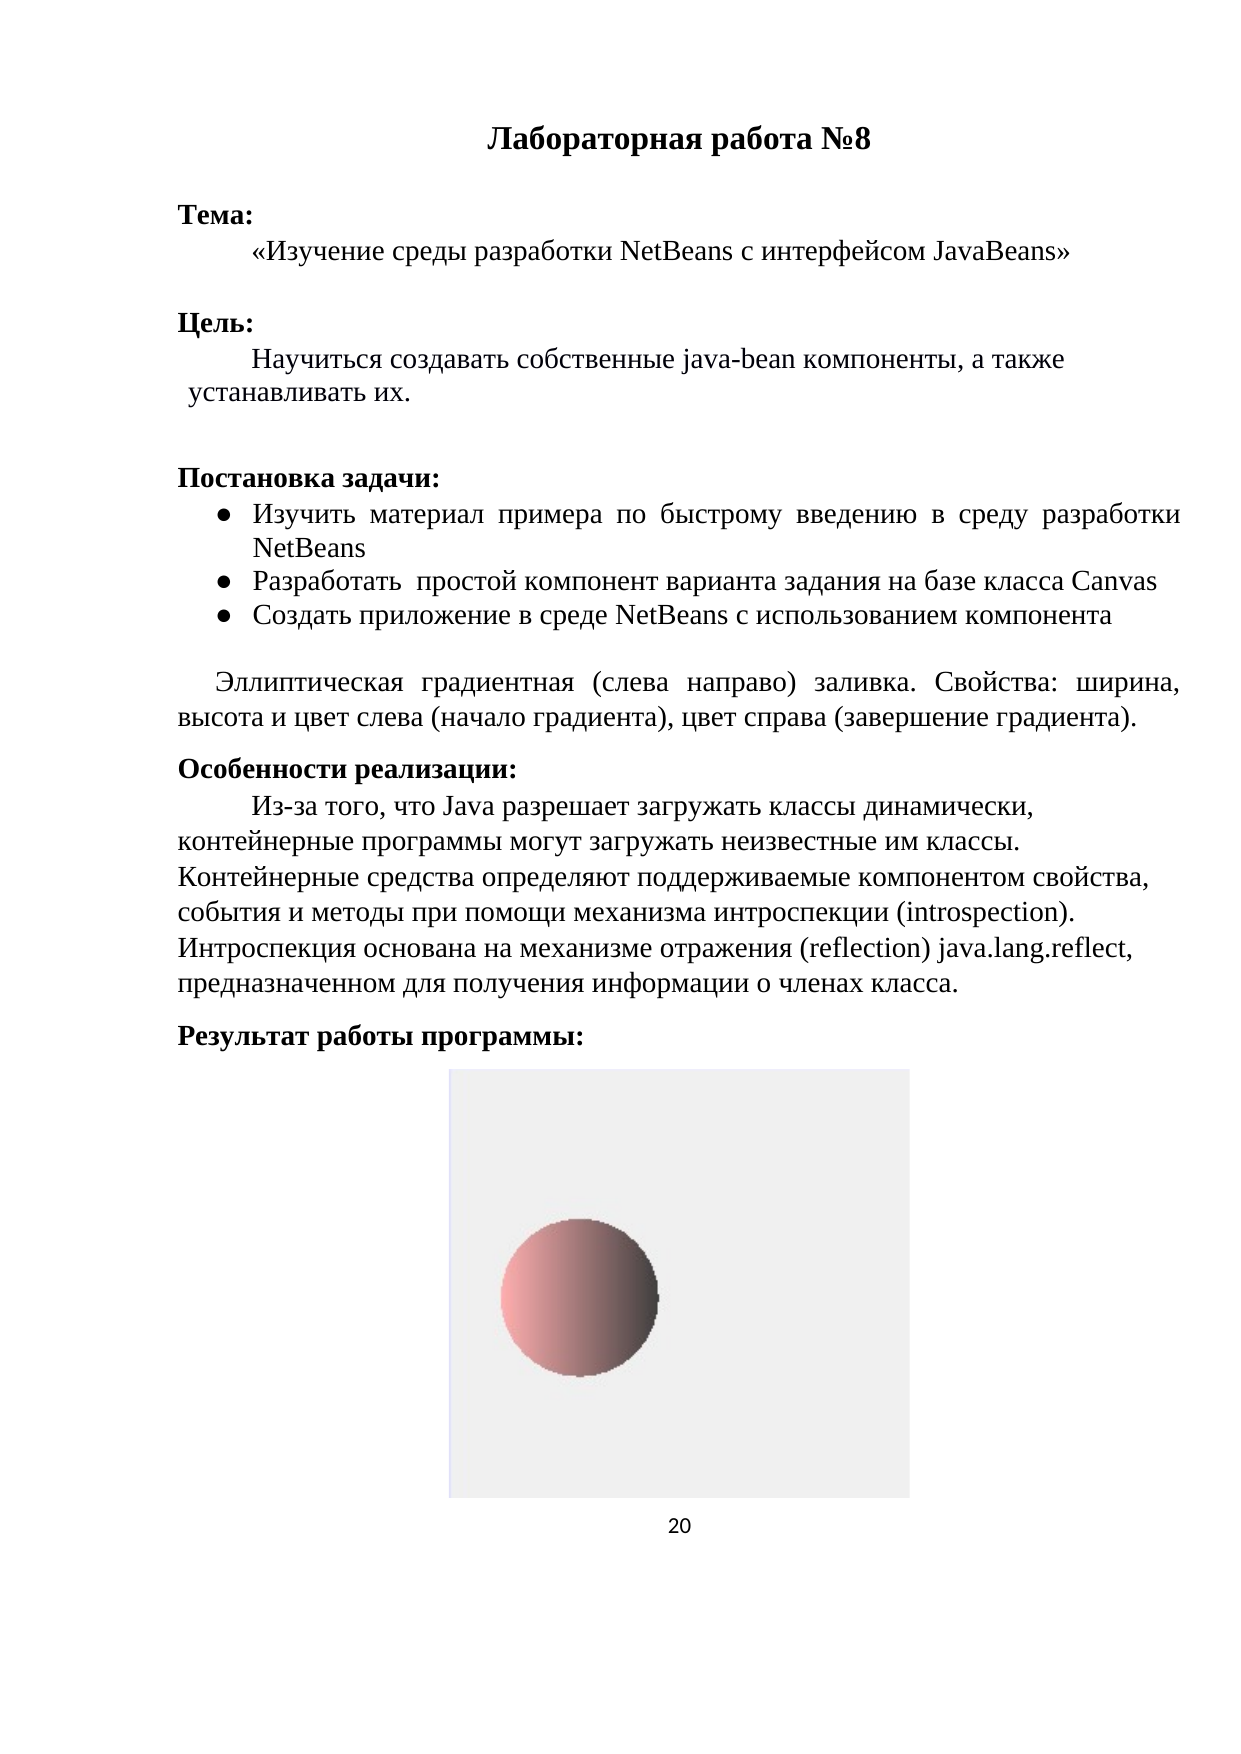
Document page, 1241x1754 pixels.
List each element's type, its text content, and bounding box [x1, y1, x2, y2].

text Из-за того, что Java разрешает загружать классы динамически, контейнерные программы могут загружать неизвестные им классы. Контейнерные средства определяют поддерживаемые компонентом свойства, события и методы при помощи механизма интроспекции (introspection). Интроспекция основана на механизме отражения (reflection) java.lang.reflect, предназначенном для получения информации о членах класса. [177, 788, 1181, 999]
picture [448, 1069, 910, 1498]
subtitle Тема: [177, 197, 1181, 231]
text Эллиптическая градиентная (слева направо) заливка. Свойства: ширина, высота и цвет слева (начало градиента), цвет справа (завершение градиента). [177, 664, 1181, 733]
list Изучить материал примера по быстрому введению в среду разработки NetBeans [215, 496, 1181, 563]
list Разработать простой компонент варианта задания на базе класса Canvas [215, 563, 1181, 597]
subtitle Лабораторная работа №8 [177, 118, 1181, 156]
subtitle Особенности реализации: [177, 752, 1181, 785]
text «Изучение среды разработки NetBeans с интерфейсом JavaBeans» [188, 233, 1181, 267]
list Создать приложение в среде NetBeans с использованием компонента [215, 597, 1181, 630]
subtitle Цель: [177, 305, 1181, 338]
text Результат работы программы: [177, 1018, 1181, 1051]
text Научиться создавать собственные java-bean компоненты, а также устанавливать их. [188, 341, 1181, 408]
subtitle Постановка задачи: [177, 460, 1181, 494]
